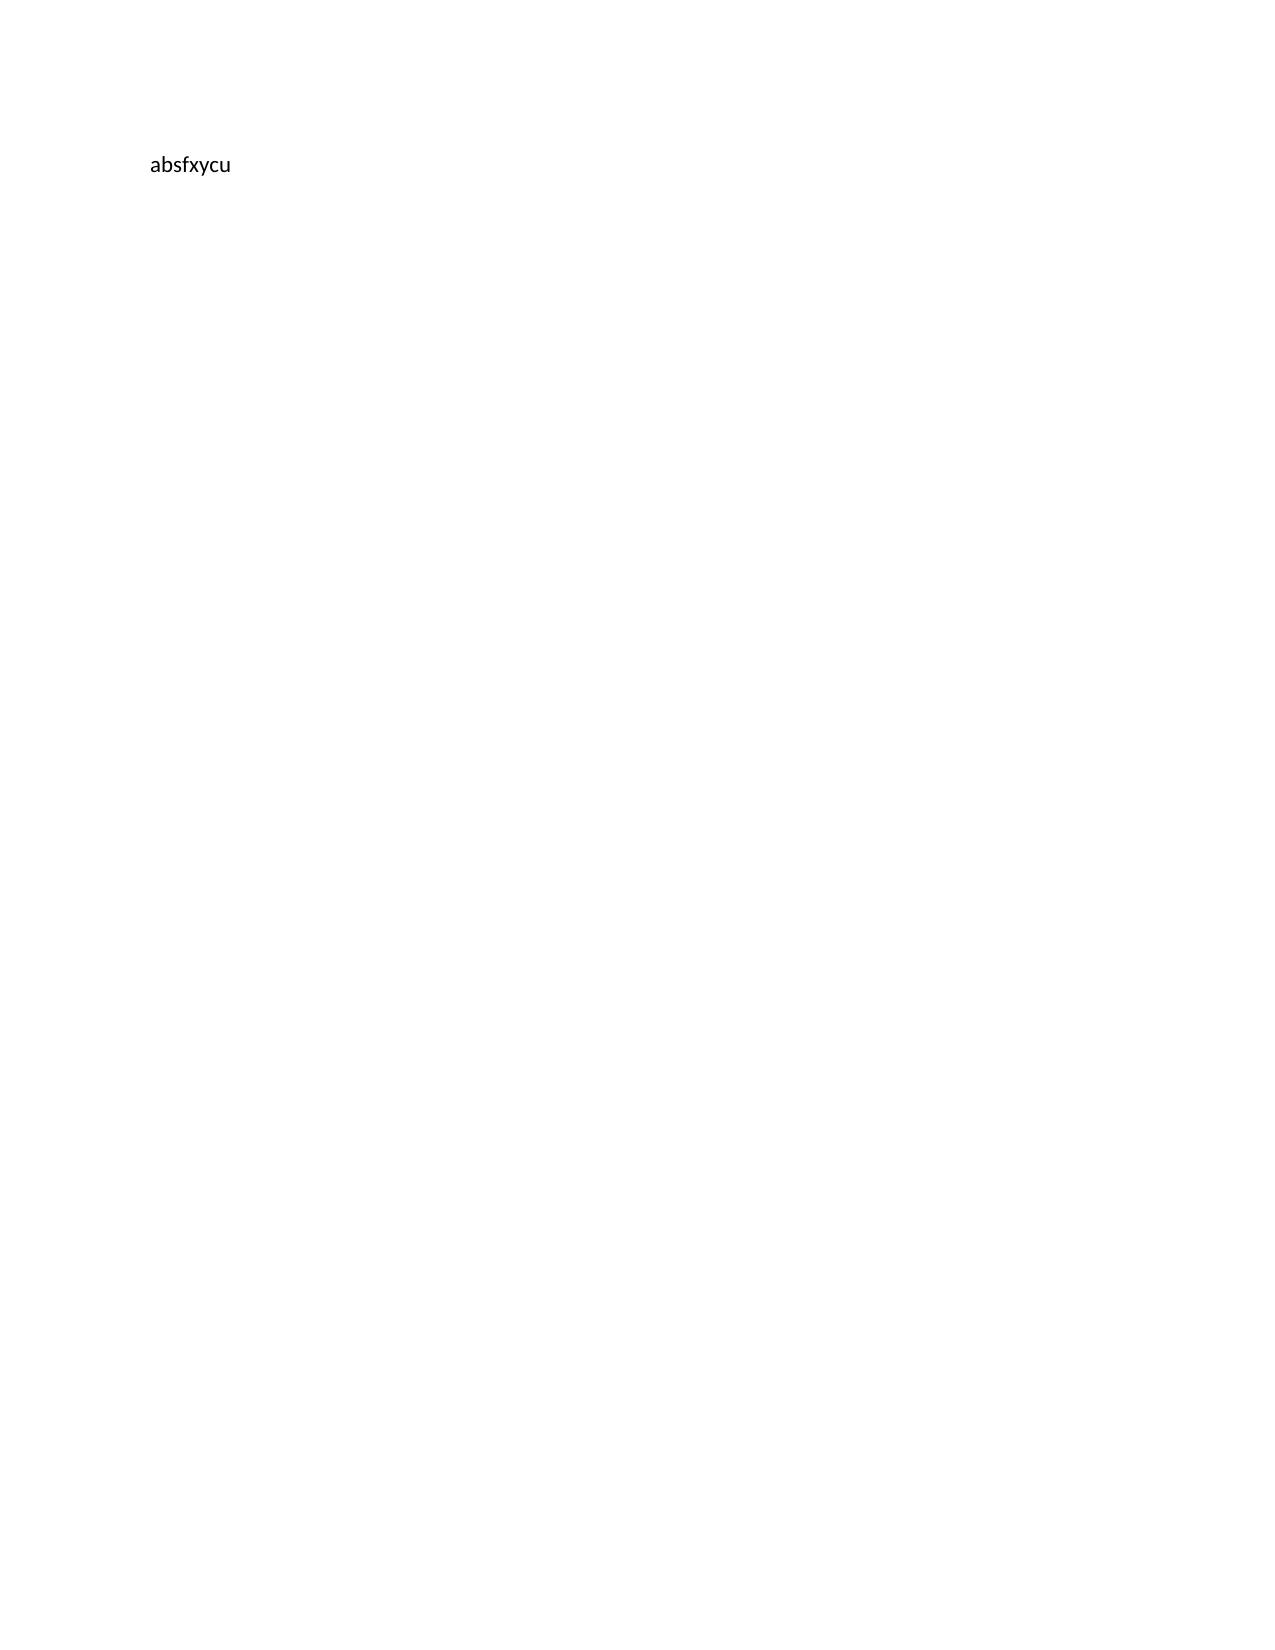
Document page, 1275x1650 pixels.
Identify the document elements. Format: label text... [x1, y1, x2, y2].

text absfxycu [150, 150, 1125, 178]
